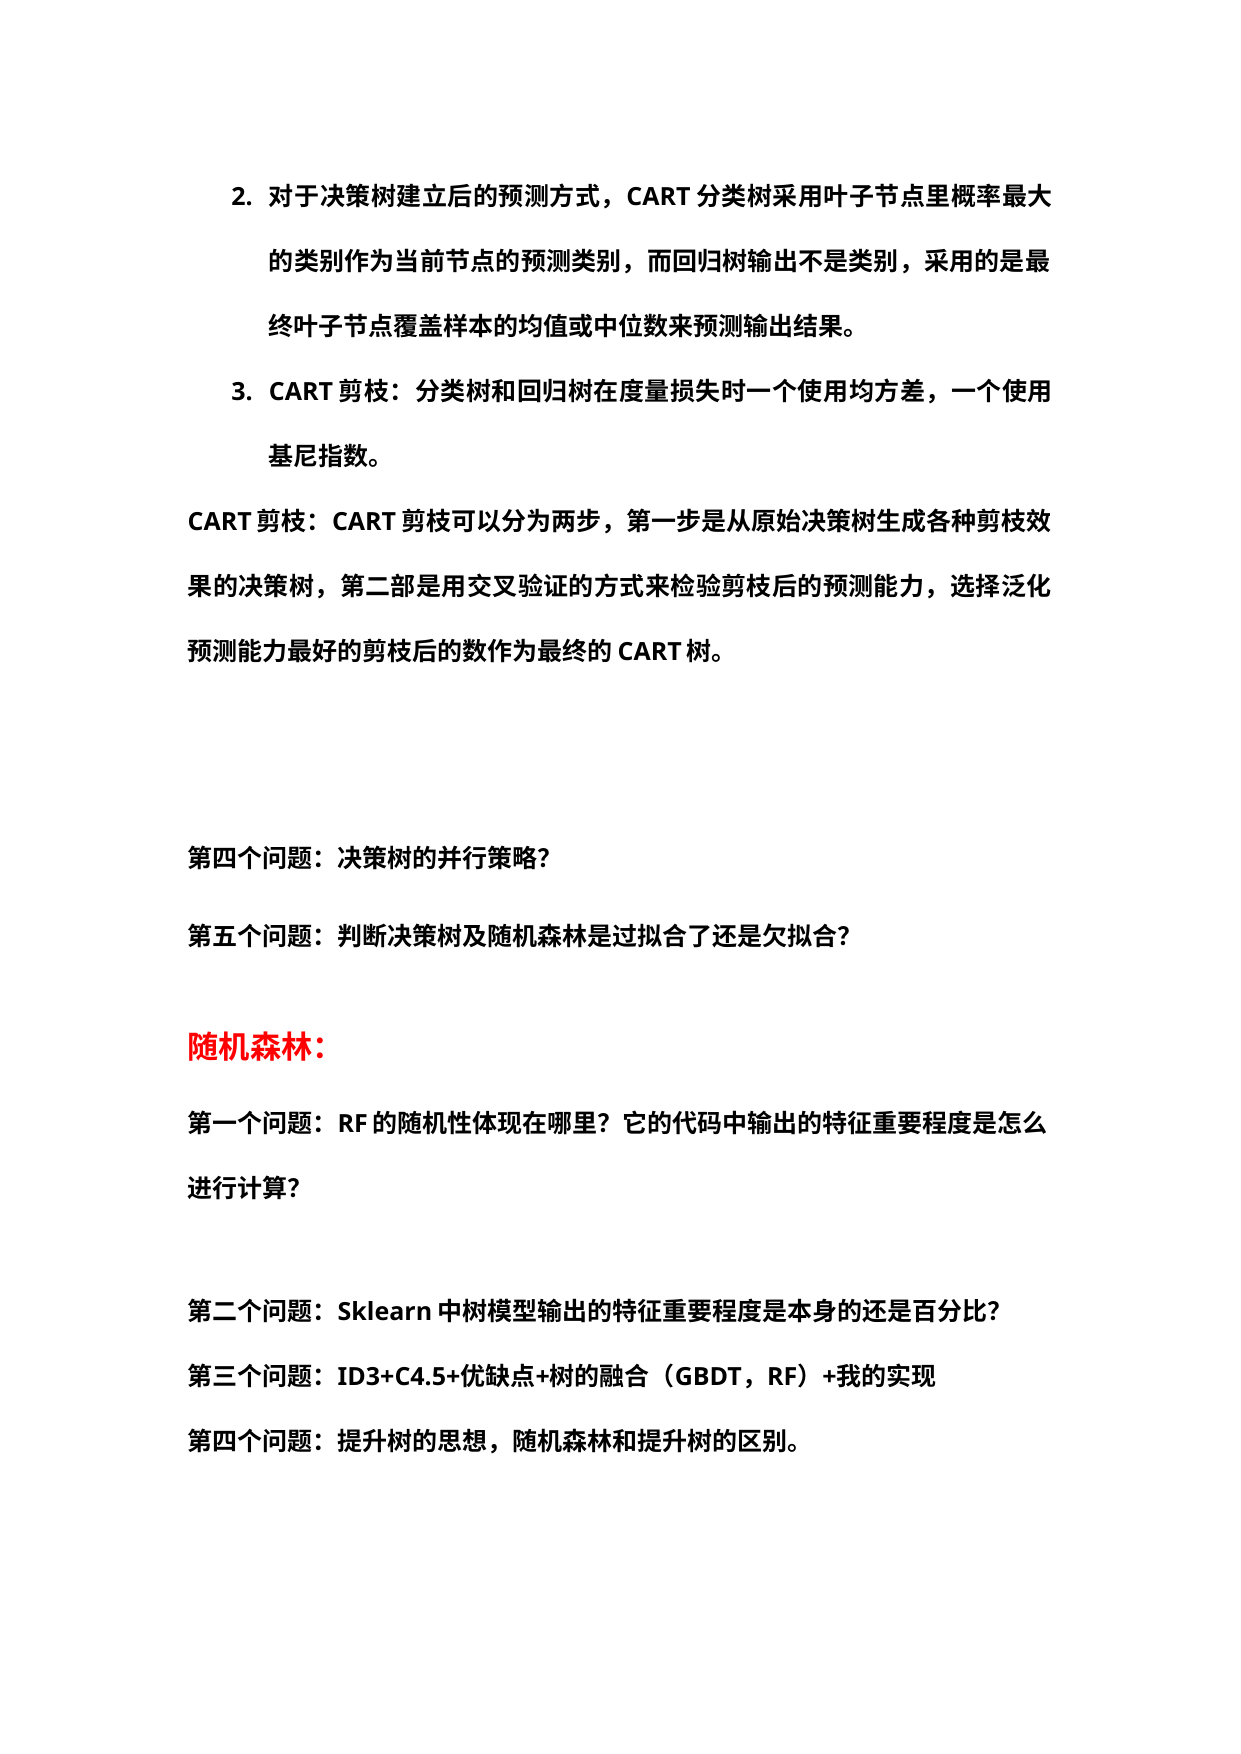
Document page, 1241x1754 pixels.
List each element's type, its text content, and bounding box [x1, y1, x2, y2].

text CART剪枝：CART剪枝可以分为两步，第一步是从原始决策树生成各种剪枝效果的决策树，第二部是用交叉验证的方式来检验剪枝后的预测能力，选择泛化预测能力最好的剪枝后的数作为最终的CART树。 [187, 487, 1053, 682]
text 第四个问题：决策树的并行策略？ [187, 824, 1053, 889]
text 第一个问题：RF的随机性体现在哪里？它的代码中输出的特征重要程度是怎么进行计算？ [187, 1089, 1053, 1219]
list 对于决策树建立后的预测方式，CART分类树采用叶子节点里概率最大的类别作为当前节点的预测类别，而回归树输出不是类别，采用的是最终叶子节点覆盖样本的均值或中位数来预测输出结果。 [231, 162, 1053, 357]
text 第二个问题：Sklearn中树模型输出的特征重要程度是本身的还是百分比？ [187, 1277, 1053, 1342]
text 随机森林： [187, 1012, 1053, 1077]
text 第四个问题：提升树的思想，随机森林和提升树的区别。 [187, 1407, 1053, 1472]
text 第三个问题：ID3+C4.5+优缺点+树的融合（GBDT，RF）+我的实现 [187, 1342, 1053, 1407]
text 第五个问题：判断决策树及随机森林是过拟合了还是欠拟合？ [187, 902, 1053, 967]
list CART剪枝：分类树和回归树在度量损失时一个使用均方差，一个使用基尼指数。 [231, 357, 1053, 487]
